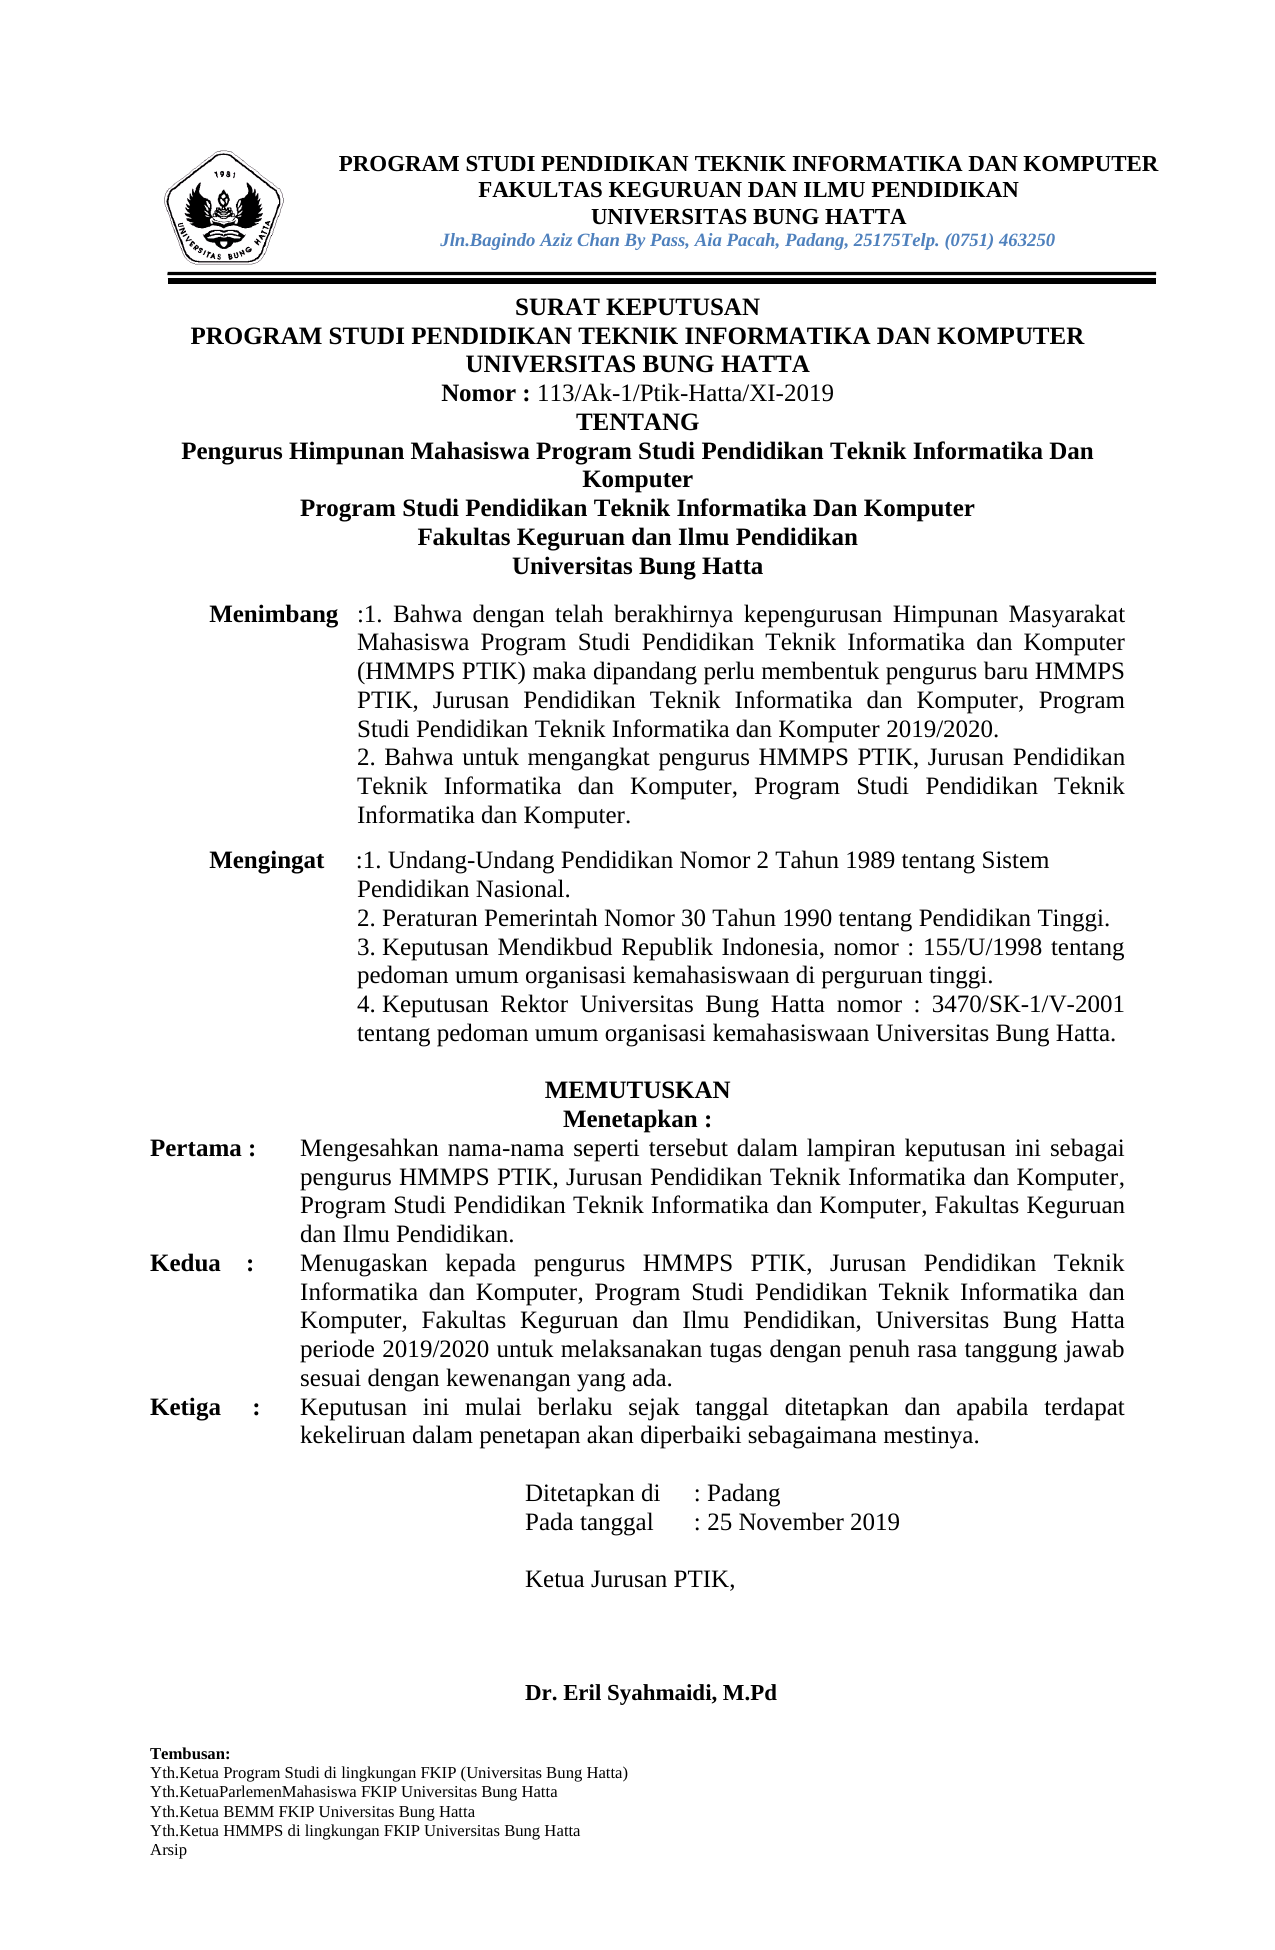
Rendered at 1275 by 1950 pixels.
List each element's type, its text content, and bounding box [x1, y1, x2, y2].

text Yth.KetuaParlemenMahasiswa FKIP Universitas Bung Hatta [150, 1782, 1125, 1801]
text 2. Bahwa untuk mengangkat pengurus HMMPS PTIK, Jurusan Pendidikan Teknik Informatika dan Komputer, Program Studi Pendidikan Teknik Informatika dan Komputer. [357, 742, 1125, 829]
text Nomor : 113/Ak-1/Ptik-Hatta/XI-2019 [150, 378, 1125, 407]
text Ditetapkan di : Padang [150, 1478, 1125, 1507]
picture [161, 150, 285, 267]
text 3. Keputusan Mendikbud Republik Indonesia, nomor : 155/U/1998 tentang pedoman umum organisasi kemahasiswaan di perguruan tinggi. [357, 932, 1125, 989]
text Ketiga : Keputusan ini mulai berlaku sejak tanggal ditetapkan dan apabila terdapat kekeliruan dalam penetapan akan diperbaiki sebagaimana mestinya. [150, 1392, 1125, 1449]
text Program Studi Pendidikan Teknik Informatika Dan Komputer [150, 493, 1125, 522]
text Menimbang :1. Bahwa dengan telah berakhirnya kepengurusan Himpunan Masyarakat Mahasiswa Program Studi Pendidikan Teknik Informatika dan Komputer (HMMPS PTIK) maka dipandang perlu membentuk pengurus baru HMMPS PTIK, Jurusan Pendidikan Teknik Informatika dan Komputer, Program Studi Pendidikan Teknik Informatika dan Komputer 2019/2020. [209, 599, 1125, 742]
text Tembusan: [150, 1744, 1125, 1763]
text 2. Peraturan Pemerintah Nomor 30 Tahun 1990 tentang Pendidikan Tinggi. [357, 903, 1125, 932]
text Yth.Ketua Program Studi di lingkungan FKIP (Universitas Bung Hatta) [150, 1763, 1125, 1782]
text Pengurus Himpunan Mahasiswa Program Studi Pendidikan Teknik Informatika Dan Komputer [150, 436, 1125, 493]
text Ketua Jurusan PTIK, [150, 1564, 1125, 1593]
text Mengingat :1. Undang-Undang Pendidikan Nomor 2 Tahun 1989 tentang Sistem [150, 845, 1125, 874]
text PROGRAM STUDI PENDIDIKAN TEKNIK INFORMATIKA DAN KOMPUTER [150, 321, 1125, 349]
text Pendidikan Nasional. [357, 874, 1125, 903]
text UNIVERSITAS BUNG HATTA [150, 349, 1125, 378]
text Menetapkan : [150, 1104, 1125, 1133]
text Arsip [150, 1840, 1125, 1859]
table_header [150, 150, 309, 275]
text Yth.Ketua HMMPS di lingkungan FKIP Universitas Bung Hatta [150, 1821, 1125, 1840]
text Dr. Eril Syahmaidi, M.Pd [150, 1679, 1125, 1706]
text Pertama : Mengesahkan nama-nama seperti tersebut dalam lampiran keputusan ini sebagai pengurus HMMPS PTIK, Jurusan Pendidikan Teknik Informatika dan Komputer, Program Studi Pendidikan Teknik Informatika dan Komputer, Fakultas Keguruan dan Ilmu Pendidikan. [150, 1133, 1125, 1248]
table_header PROGRAM STUDI PENDIDIKAN TEKNIK INFORMATIKA DAN KOMPUTER FAKULTAS KEGURUAN DAN ILMU PENDIDIKAN UNIVERSITAS BUNG HATTA Jln.Bagindo Aziz Chan By Pass, Aia Pacah, Padang, 25175Telp. (0751) 463250 [310, 150, 1188, 275]
text TENTANG [150, 407, 1125, 436]
text Fakultas Keguruan dan Ilmu Pendidikan [150, 522, 1125, 551]
text Pada tanggal : 25 November 2019 [150, 1507, 1125, 1535]
text 4. Keputusan Rektor Universitas Bung Hatta nomor : 3470/SK-1/V-2001 tentang pedoman umum organisasi kemahasiswaan Universitas Bung Hatta. [357, 989, 1125, 1047]
text Yth.Ketua BEMM FKIP Universitas Bung Hatta [150, 1801, 1125, 1821]
text Universitas Bung Hatta [150, 551, 1125, 579]
text MEMUTUSKAN [150, 1075, 1125, 1104]
text Kedua : Menugaskan kepada pengurus HMMPS PTIK, Jurusan Pendidikan Teknik Informatika dan Komputer, Program Studi Pendidikan Teknik Informatika dan Komputer, Fakultas Keguruan dan Ilmu Pendidikan, Universitas Bung Hatta periode 2019/2020 untuk melaksanakan tugas dengan penuh rasa tanggung jawab sesuai dengan kewenangan yang ada. [150, 1248, 1125, 1392]
text SURAT KEPUTUSAN [150, 292, 1125, 321]
